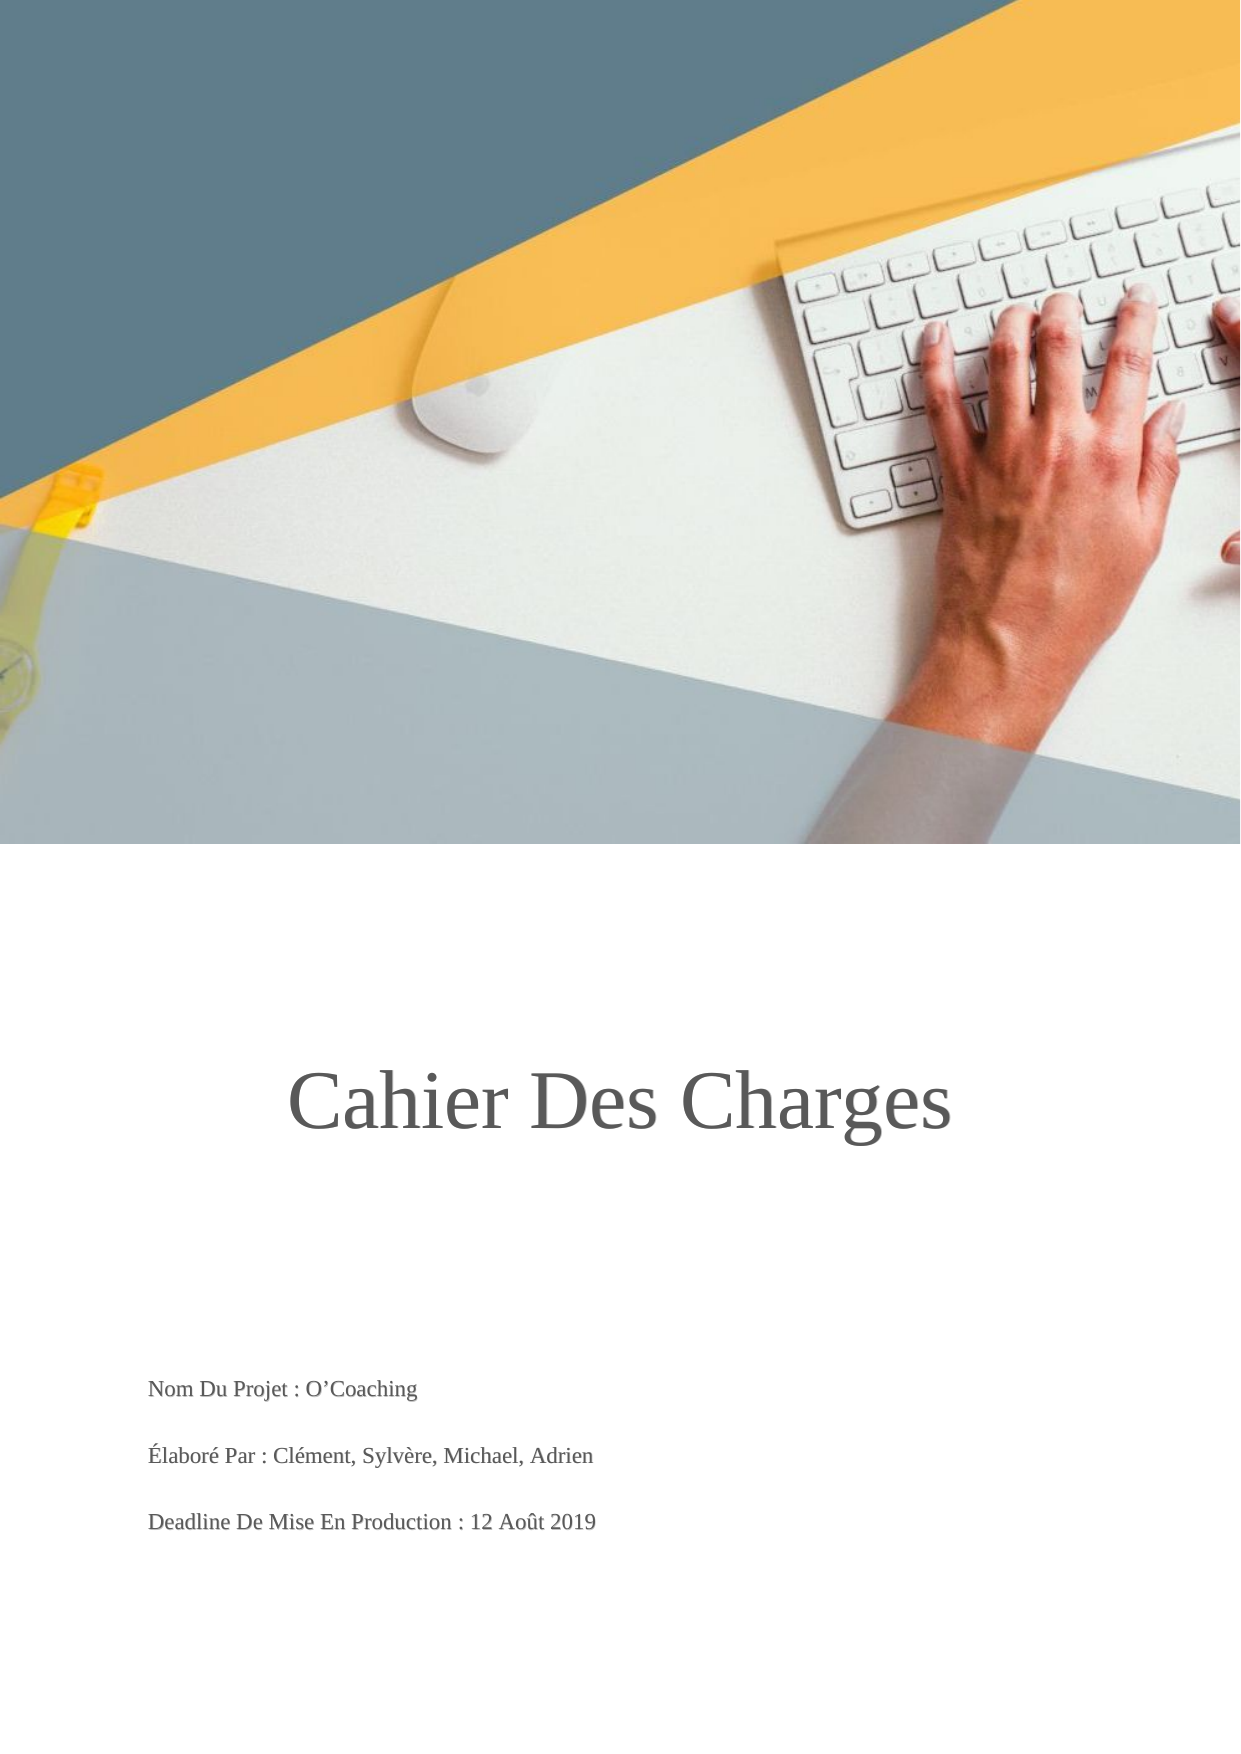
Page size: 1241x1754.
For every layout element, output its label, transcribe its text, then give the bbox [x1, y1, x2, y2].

text Deadline De Mise En Production : 12 Août 2019 [148, 1508, 1092, 1534]
text Nom Du Projet : O’Coaching [148, 1376, 1092, 1402]
picture [0, 0, 1241, 844]
text Cahier Des Charges [148, 1051, 1092, 1146]
text Élaboré Par : Clément, Sylvère, Michael, Adrien [148, 1442, 1092, 1468]
